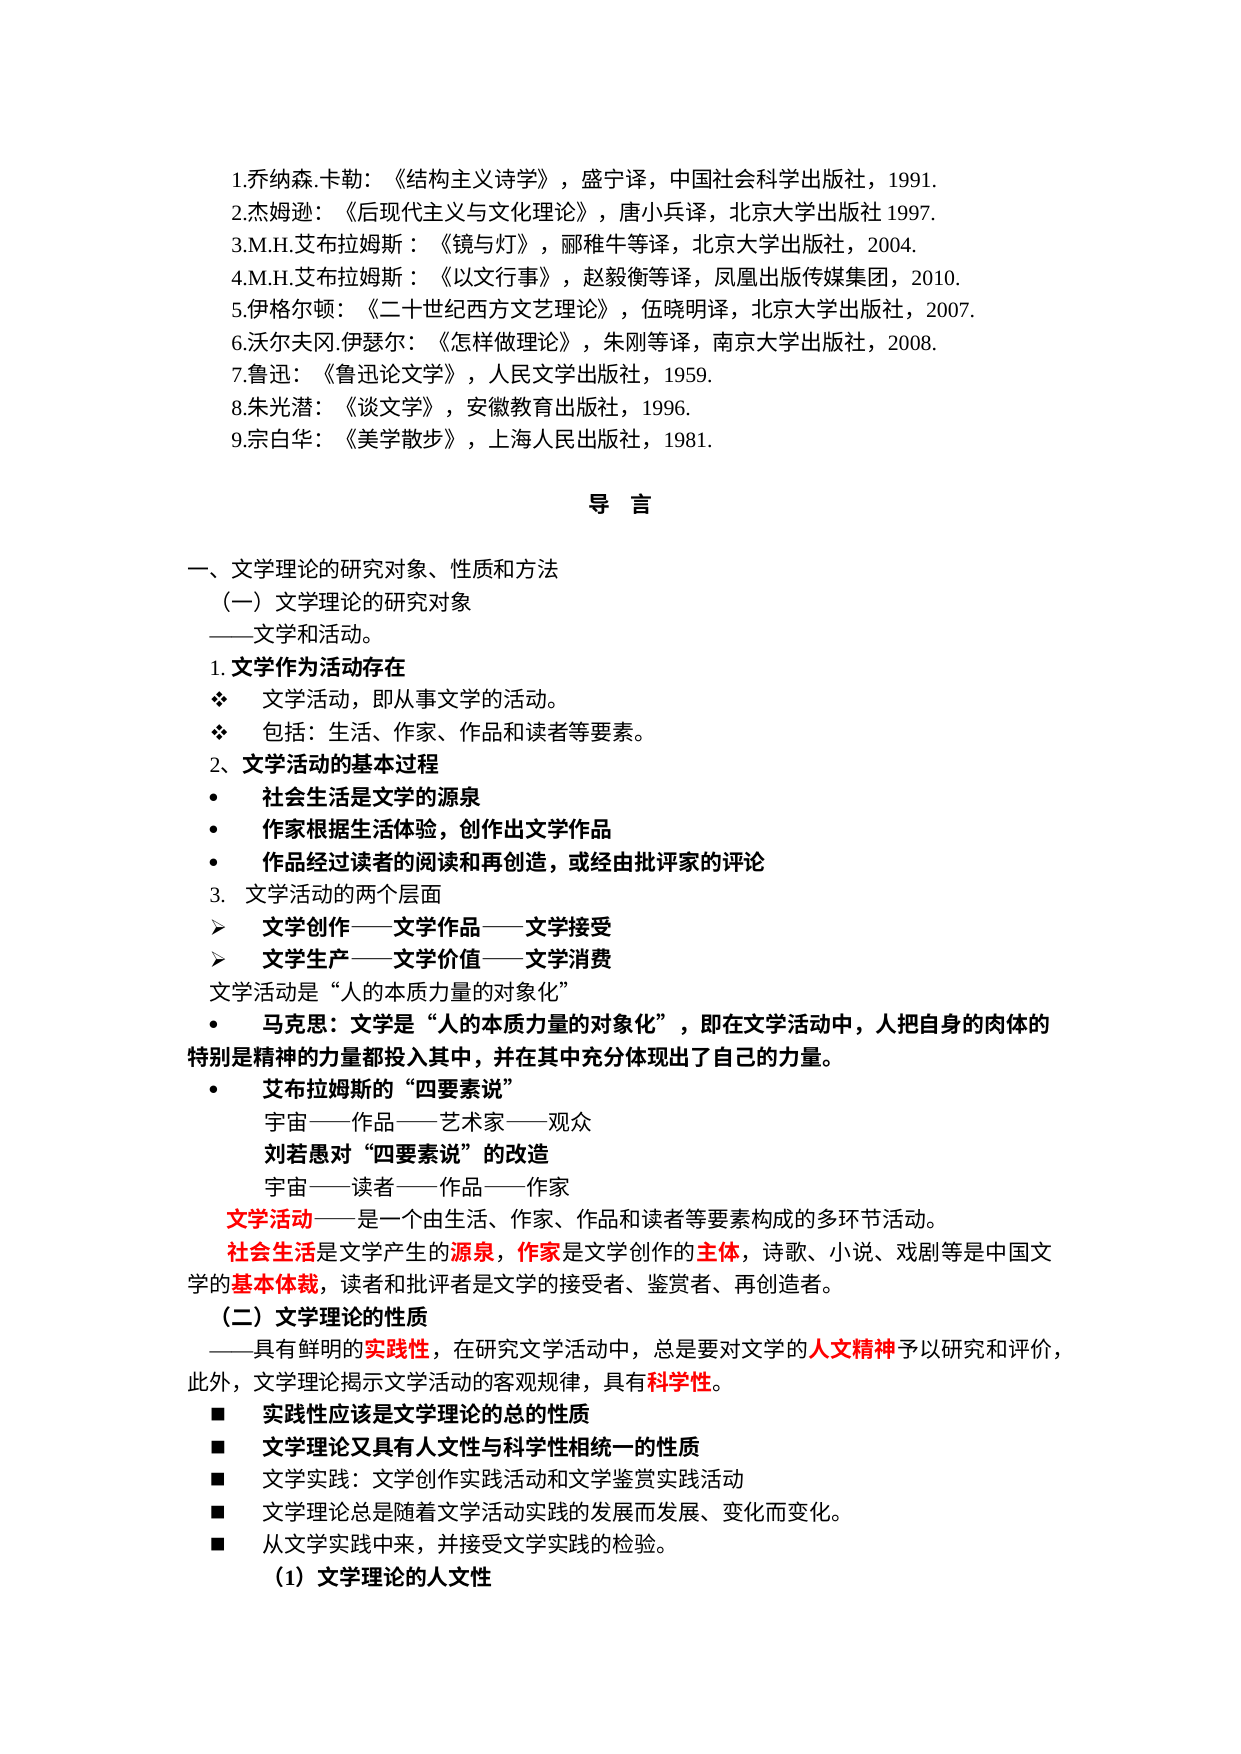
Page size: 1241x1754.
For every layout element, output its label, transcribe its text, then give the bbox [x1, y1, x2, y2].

text 8.朱光潜：《谈文学》，安徽教育出版社，1996. [187, 389, 1053, 422]
text 2、文学活动的基本过程 [187, 747, 1053, 779]
text 6.沃尔夫冈.伊瑟尔：《怎样做理论》，朱刚等译，南京大学出版社，2008. [187, 324, 1053, 357]
list 文学活动，即从事文学的活动。 [187, 682, 1053, 714]
list 艾布拉姆斯的“四要素说” [187, 1072, 1053, 1104]
list 作家根据生活体验，创作出文学作品 [187, 812, 1053, 844]
text （二）文学理论的性质 [187, 1299, 1053, 1332]
text 一、文学理论的研究对象、性质和方法 [187, 552, 1053, 584]
list 马克思：文学是“人的本质力量的对象化”，即在文学活动中，人把自身的肉体的特别是精神的力量都投入其中，并在其中充分体现出了自己的力量。 [187, 1007, 1053, 1072]
text 2.杰姆逊：《后现代主义与文化理论》，唐小兵译，北京大学出版社1997. [187, 194, 1053, 227]
text 1. 文学作为活动存在 [187, 649, 1053, 682]
text （1）文学理论的人文性 [262, 1559, 1053, 1592]
text 1.乔纳森.卡勒：《结构主义诗学》，盛宁译，中国社会科学出版社，1991. [187, 162, 1053, 194]
list 实践性应该是文学理论的总的性质 [187, 1397, 1053, 1429]
list 从文学实践中来，并接受文学实践的检验。 [187, 1527, 1053, 1559]
text 宇宙——作品——艺术家——观众 [187, 1104, 1053, 1137]
text 3.M.H.艾布拉姆斯 ：《镜与灯》，郦稚牛等译，北京大学出版社，2004. [187, 227, 1053, 259]
text 文学活动——是一个由生活、作家、作品和读者等要素构成的多环节活动。 [187, 1202, 1053, 1234]
text 文学活动是“人的本质力量的对象化” [187, 974, 1053, 1007]
list 文学创作——文学作品——文学接受 [187, 909, 1053, 942]
text 4.M.H.艾布拉姆斯 ：《以文行事》，赵毅衡等译，凤凰出版传媒集团，2010. [187, 259, 1053, 292]
list 文学实践：文学创作实践活动和文学鉴赏实践活动 [187, 1462, 1053, 1494]
text 3. 文学活动的两个层面 [187, 877, 1053, 909]
text ——文学和活动。 [187, 617, 1053, 649]
list 作品经过读者的阅读和再创造，或经由批评家的评论 [187, 844, 1053, 877]
list 文学理论总是随着文学活动实践的发展而发展、变化而变化。 [187, 1494, 1053, 1527]
text 社会生活是文学产生的源泉，作家是文学创作的主体，诗歌、小说、戏剧等是中国文学的基本体裁，读者和批评者是文学的接受者、鉴赏者、再创造者。 [187, 1234, 1053, 1299]
list 文学理论又具有人文性与科学性相统一的性质 [187, 1429, 1053, 1462]
text 刘若愚对“四要素说”的改造 [187, 1137, 1053, 1169]
text 导 言 [187, 487, 1053, 519]
text 宇宙——读者——作品——作家 [187, 1169, 1053, 1202]
list 社会生活是文学的源泉 [187, 779, 1053, 812]
text 9.宗白华：《美学散步》，上海人民出版社，1981. [187, 422, 1053, 454]
text ——具有鲜明的实践性，在研究文学活动中，总是要对文学的人文精神予以研究和评价，此外，文学理论揭示文学活动的客观规律，具有科学性。 [187, 1332, 1053, 1397]
text （一）文学理论的研究对象 [187, 584, 1053, 617]
text 5.伊格尔顿：《二十世纪西方文艺理论》，伍晓明译，北京大学出版社，2007. [187, 292, 1053, 324]
list 文学生产——文学价值——文学消费 [187, 942, 1053, 974]
list 包括：生活、作家、作品和读者等要素。 [187, 714, 1053, 747]
text 7.鲁迅：《鲁迅论文学》，人民文学出版社，1959. [187, 357, 1053, 389]
